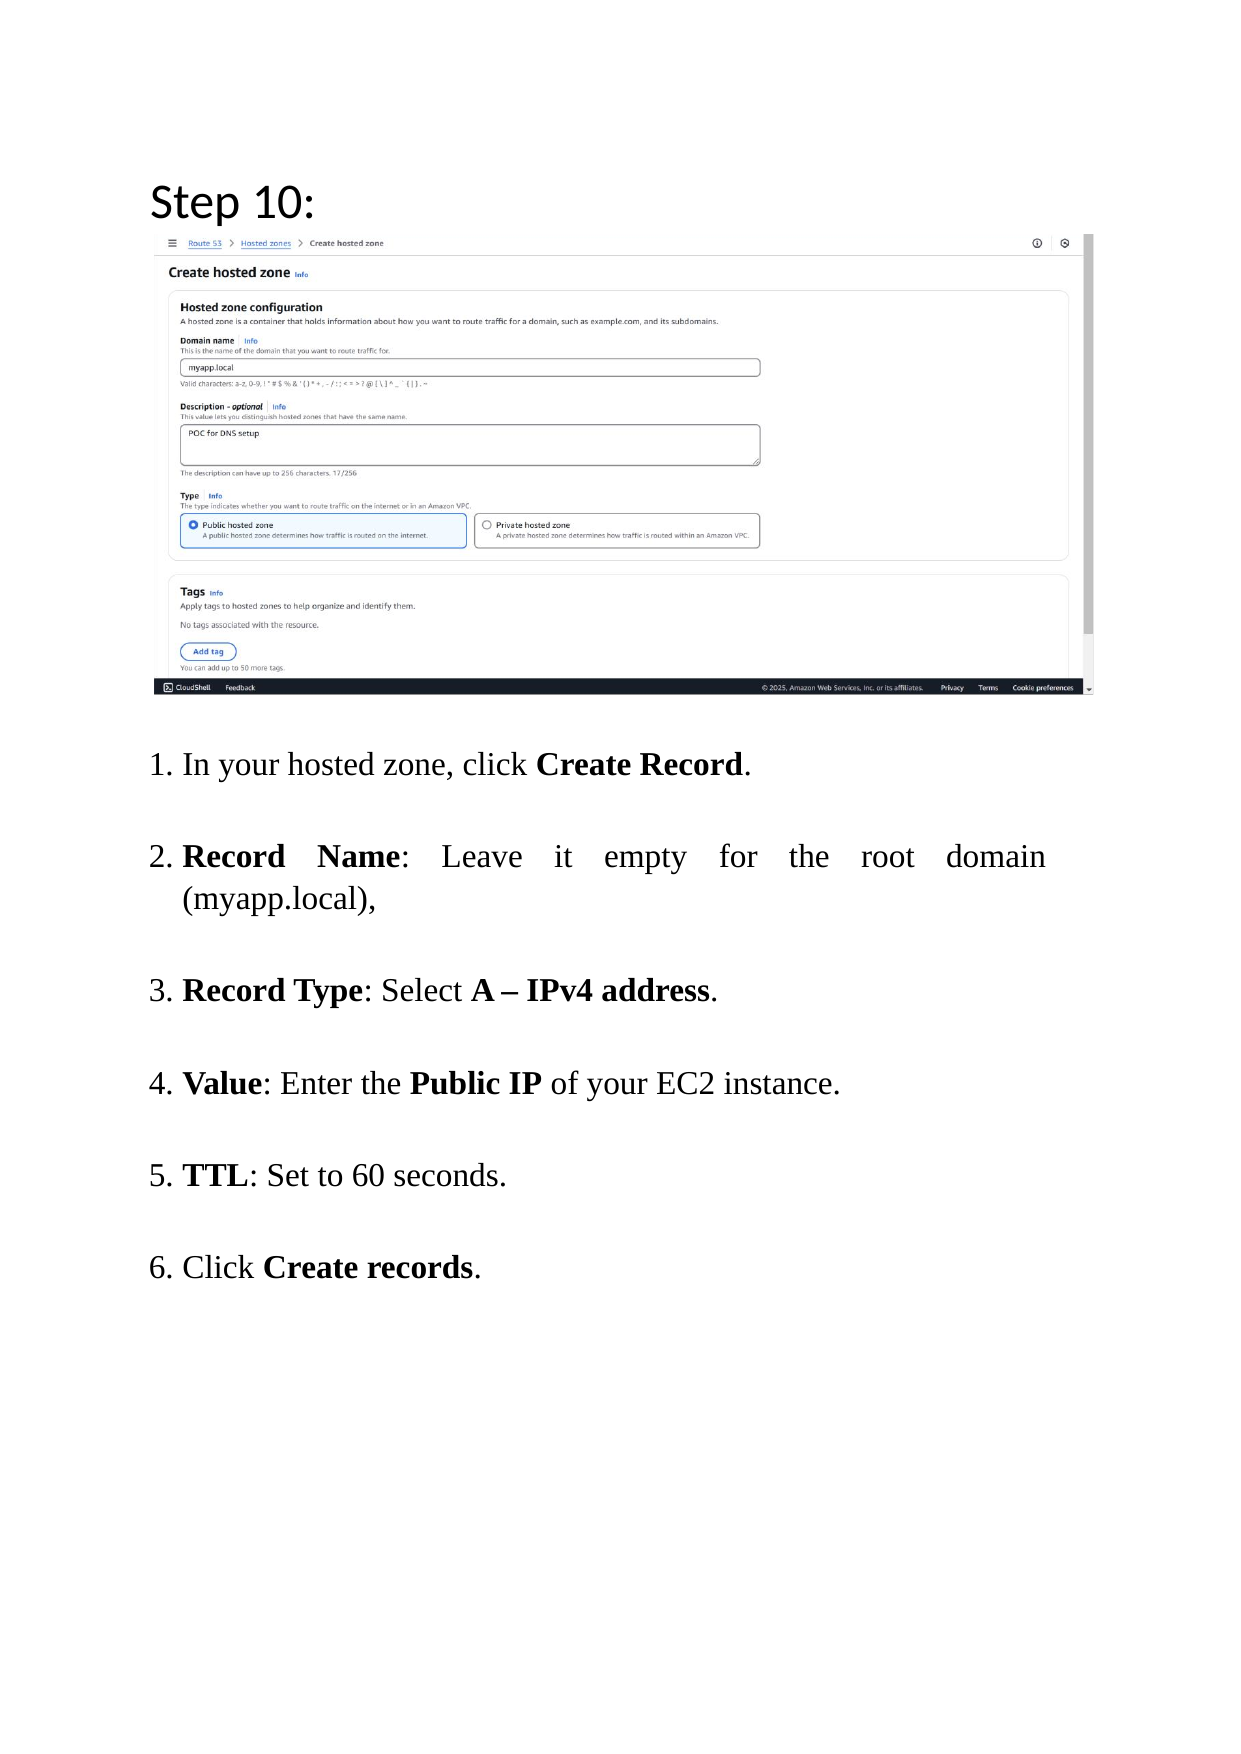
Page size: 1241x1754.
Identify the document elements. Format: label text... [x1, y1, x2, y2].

list Value: Enter the Public IP of your EC2 instance. [148, 1063, 1046, 1101]
picture [153, 234, 1094, 695]
list Record Name: Leave it empty for the root domain (myapp.local), [148, 837, 1046, 916]
list Click Create records. [148, 1247, 1046, 1285]
list TTL: Set to 60 seconds. [148, 1155, 1046, 1193]
list Record Type: Select A – IPv4 address. [148, 970, 1046, 1008]
list In your hosted zone, click Create Record. [148, 744, 1046, 783]
